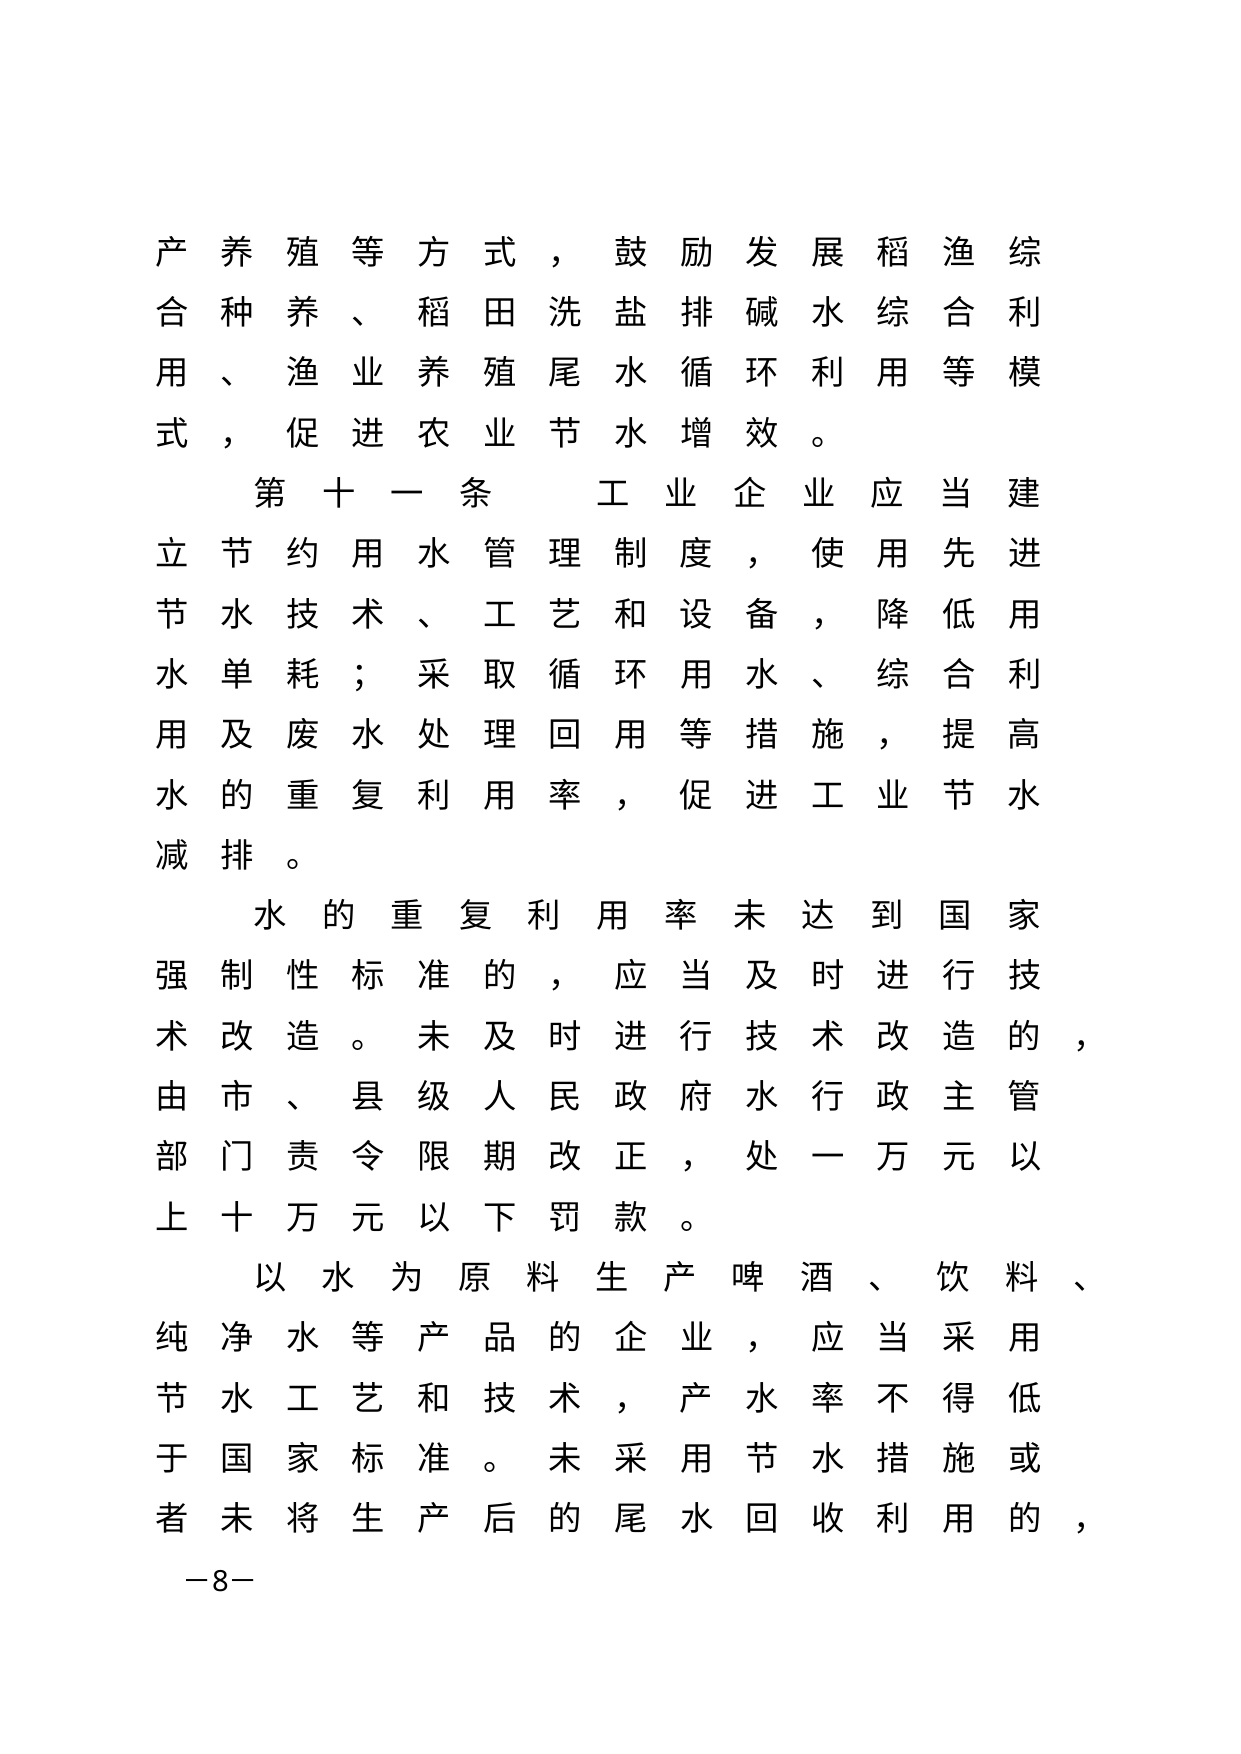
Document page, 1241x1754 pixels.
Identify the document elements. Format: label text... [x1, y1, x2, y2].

text 第十一条 工业企业应当建立节约用水管理制度，使用先进节水技术、工艺和设备，降低用水单耗；采取循环用水、综合利用及废水处理回用等措施，提高水的重复利用率，促进工业节水减排。 [155, 461, 1073, 883]
text 水的重复利用率未达到国家强制性标准的，应当及时进行技术改造。未及时进行技术改造的，由市、县级人民政府水行政主管部门责令限期改正，处一万元以上十万元以下罚款。 [155, 883, 1073, 1245]
text 以水为原料生产啤酒、饮料、纯净水等产品的企业，应当采用节水工艺和技术，产水率不得低于国家标准。未采用节水措施或者未将生产后的尾水回收利用的，由市、县级人民政府水行政主管部门责令限期改正，逾期未改正的，处五千元以上二万元以下罚款；情节严重的，处二万元以上二十万元以下罚款。 [155, 1245, 1073, 1546]
